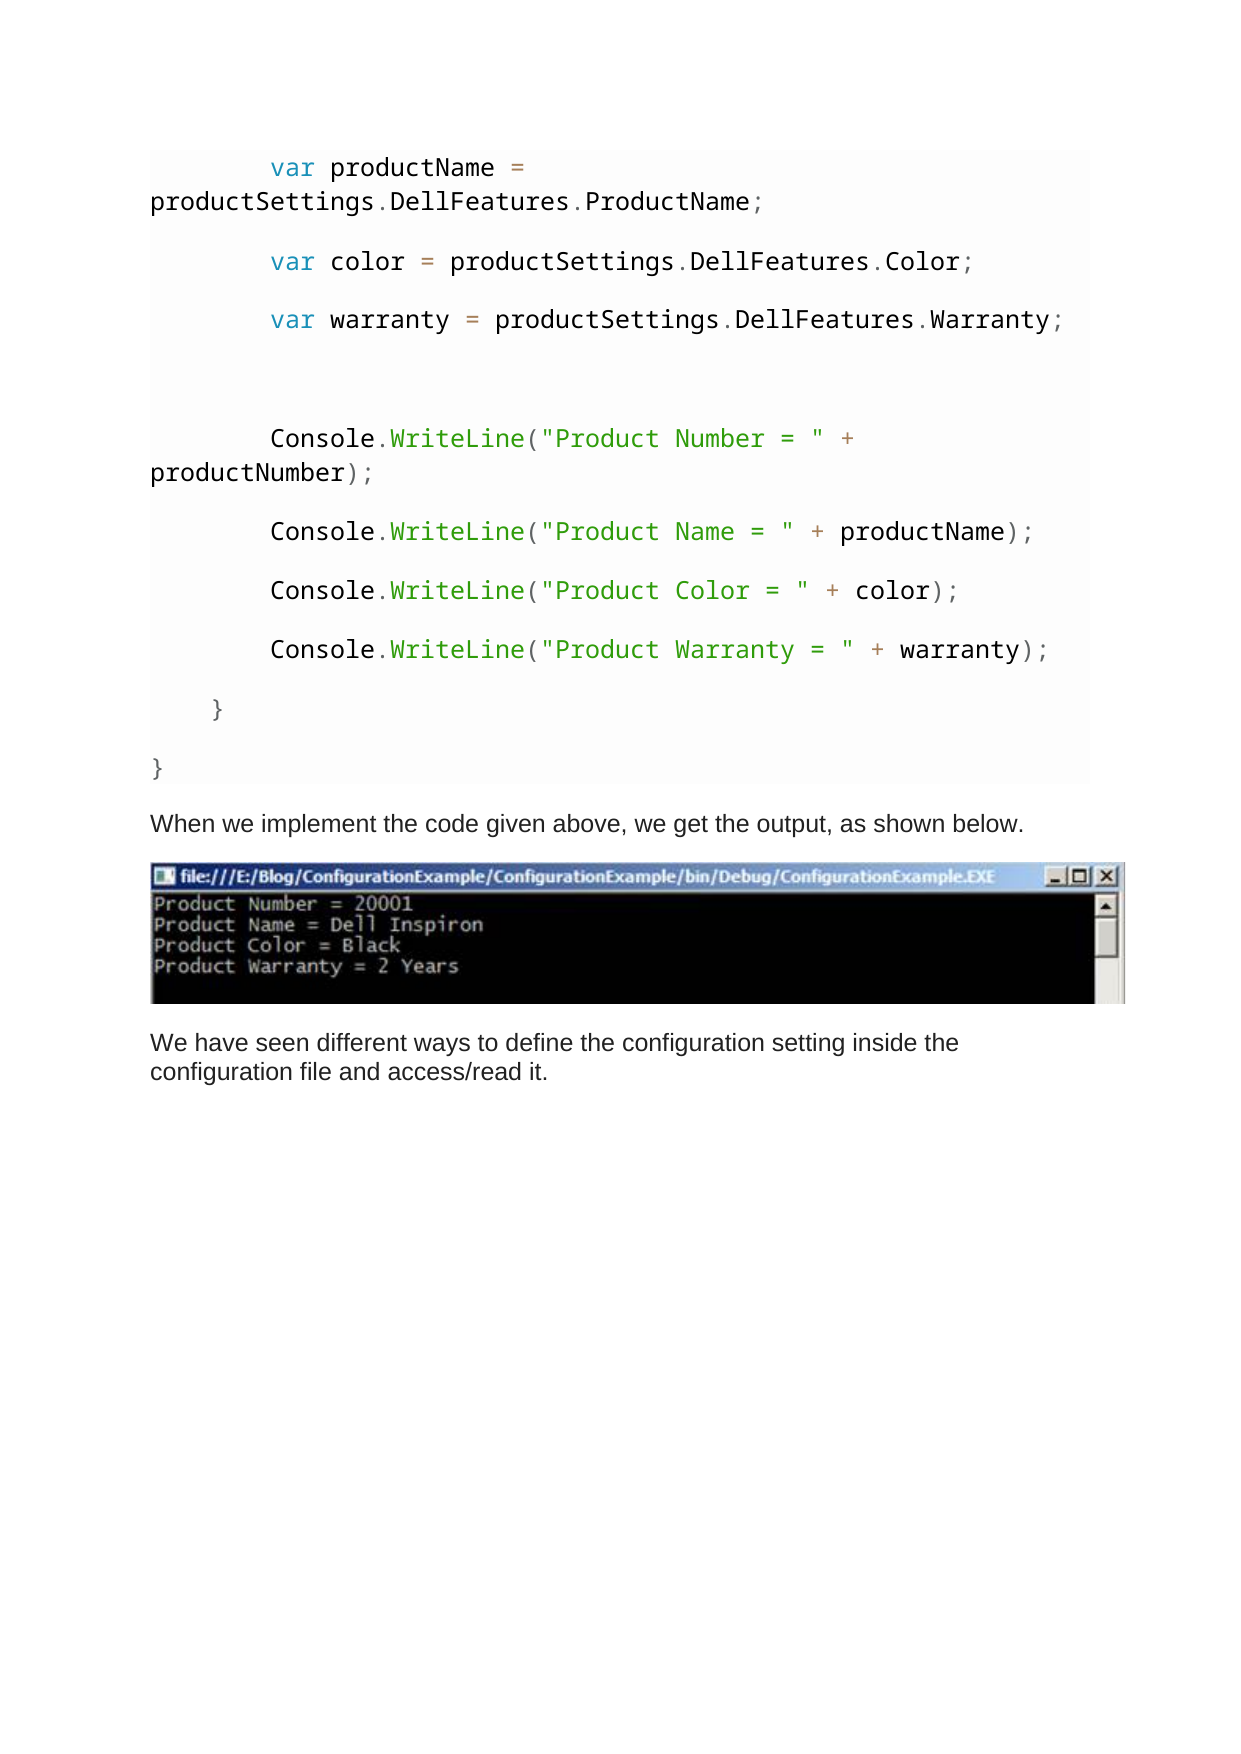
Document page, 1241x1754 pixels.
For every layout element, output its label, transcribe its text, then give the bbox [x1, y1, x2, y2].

picture [150, 862, 1125, 1004]
text When we implement the code given above, we get the output, as shown below. [150, 809, 1090, 837]
text Console.WriteLine("Product Color = " + color); [150, 572, 1090, 607]
text var productName = productSettings.DellFeatures.ProductName; [150, 150, 1090, 218]
text var color = productSettings.DellFeatures.Color; [150, 243, 1090, 277]
text Console.WriteLine("Product Warranty = " + warranty); [150, 632, 1090, 666]
text var warranty = productSettings.DellFeatures.Warranty; [150, 302, 1090, 336]
text } [150, 691, 1090, 725]
text Console.WriteLine("Product Number = " + productNumber); [150, 420, 1090, 488]
text } [150, 750, 1090, 784]
text We have seen different ways to define the configuration setting inside the configuration file and access/read it. [150, 1028, 1090, 1086]
text Console.WriteLine("Product Name = " + productName); [150, 513, 1090, 547]
